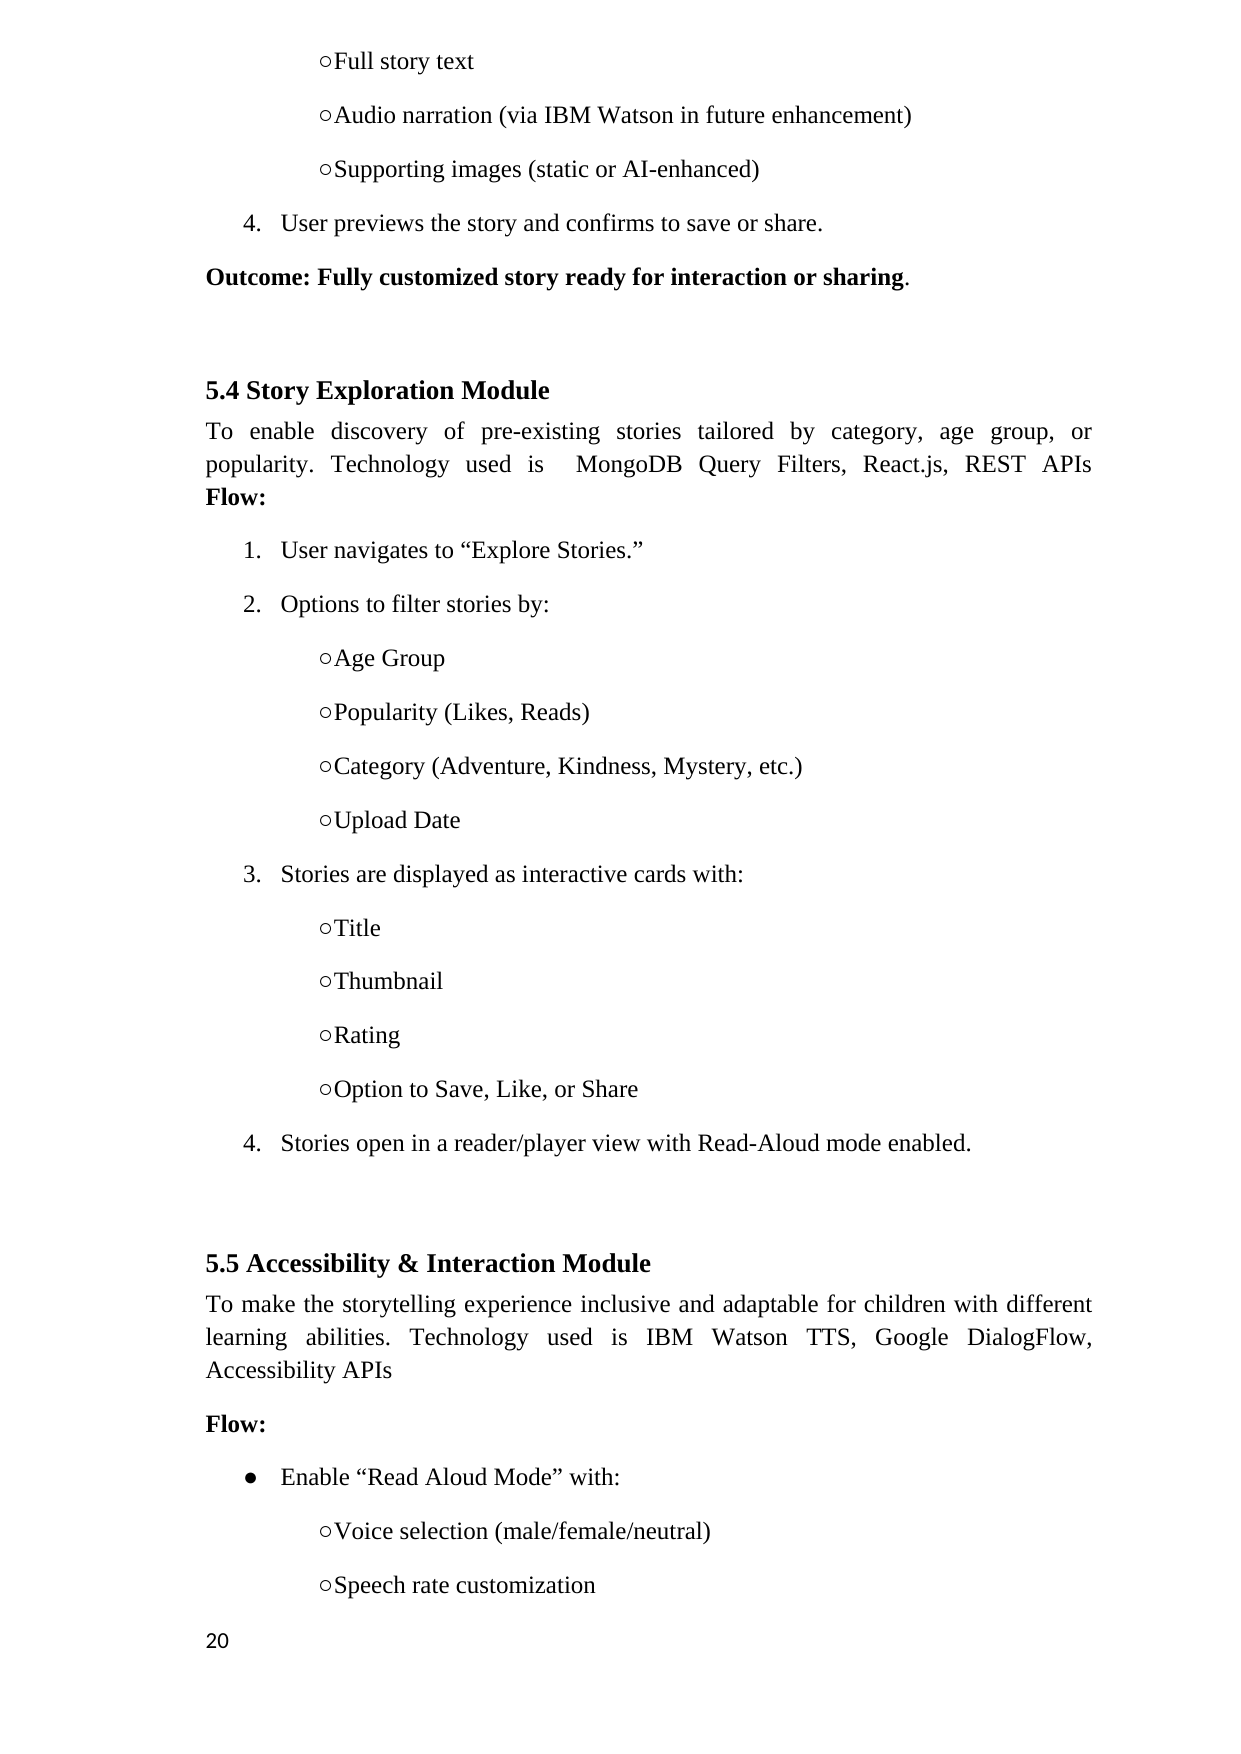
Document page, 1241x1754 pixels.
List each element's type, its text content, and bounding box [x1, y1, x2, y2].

list Thumbnail [318, 966, 1093, 995]
list Option to Save, Like, or Share [318, 1074, 1093, 1103]
list Age Group [318, 643, 1093, 672]
list Enable “Read Aloud Mode” with: [243, 1462, 1093, 1491]
list Audio narration (via IBM Watson in future enhancement) [318, 100, 1093, 129]
list Rating [318, 1020, 1093, 1049]
text To enable discovery of pre-existing stories tailored by category, age group, or popularity. Technology used is MongoDB Query Filters, React.js, REST APIs Flow: [205, 416, 1093, 511]
text Outcome: Fully customized story ready for interaction or sharing. [205, 262, 1093, 291]
list Stories are displayed as interactive cards with: [243, 859, 1093, 887]
list Speech rate customization [318, 1570, 1093, 1599]
subtitle 5.5 Accessibility & Interaction Module [205, 1247, 1093, 1278]
list Title [318, 913, 1093, 941]
list User navigates to “Explore Stories.” [243, 536, 1093, 564]
list Voice selection (male/female/neutral) [318, 1516, 1093, 1545]
list Popularity (Likes, Reads) [318, 697, 1093, 726]
list Upload Date [318, 805, 1093, 834]
list User previews the story and confirms to save or share. [243, 208, 1093, 237]
list Category (Adventure, Kindness, Mystery, etc.) [318, 751, 1093, 780]
list Stories open in a reader/player view with Read-Aloud mode enabled. [243, 1128, 1093, 1157]
subtitle 5.4 Story Exploration Module [205, 374, 1093, 405]
list Supporting images (static or AI-enhanced) [318, 154, 1093, 183]
text Flow: [205, 1409, 1093, 1437]
list Full story text [318, 46, 1093, 75]
list Options to filter stories by: [243, 589, 1093, 618]
text To make the storytelling experience inclusive and adaptable for children with different learning abilities. Technology used is IBM Watson TTS, Google DialogFlow, Accessibility APIs [205, 1289, 1093, 1383]
